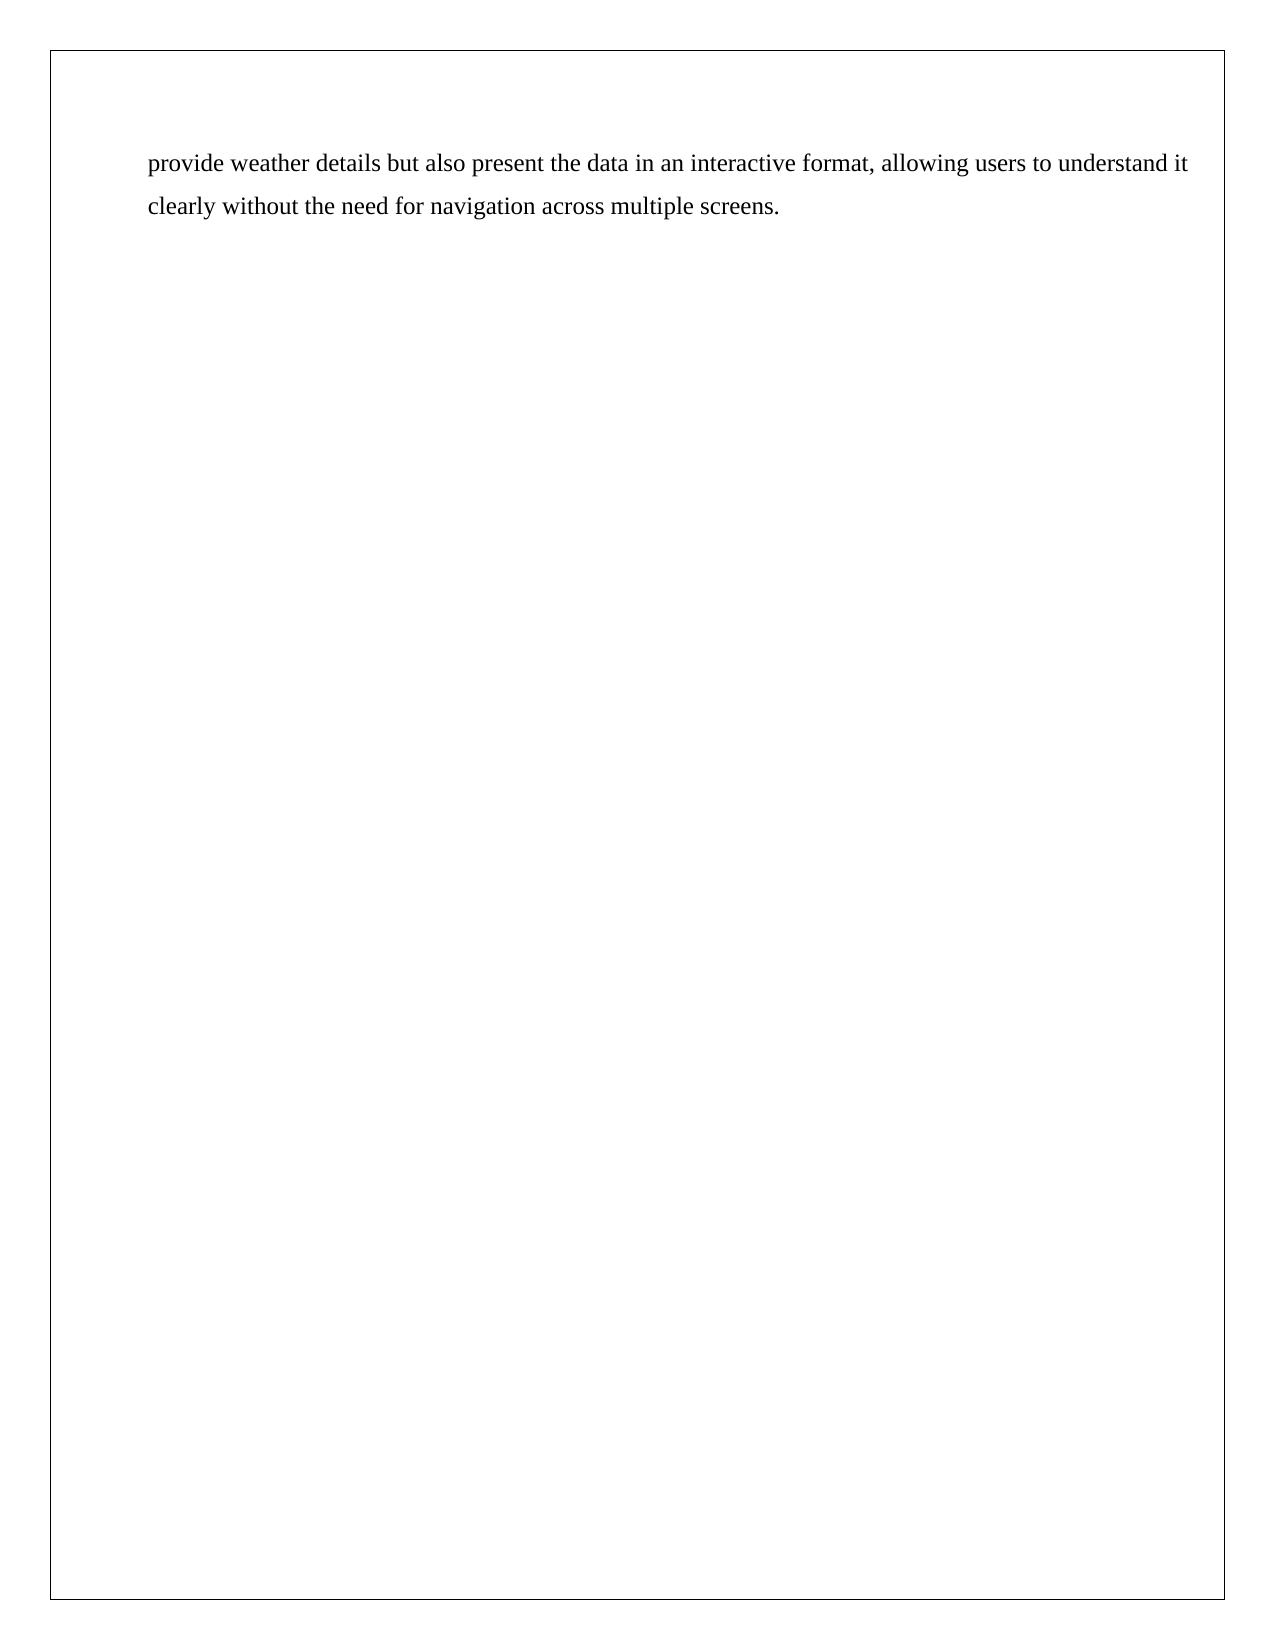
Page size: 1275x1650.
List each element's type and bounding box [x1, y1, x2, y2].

text [148, 148, 1201, 219]
